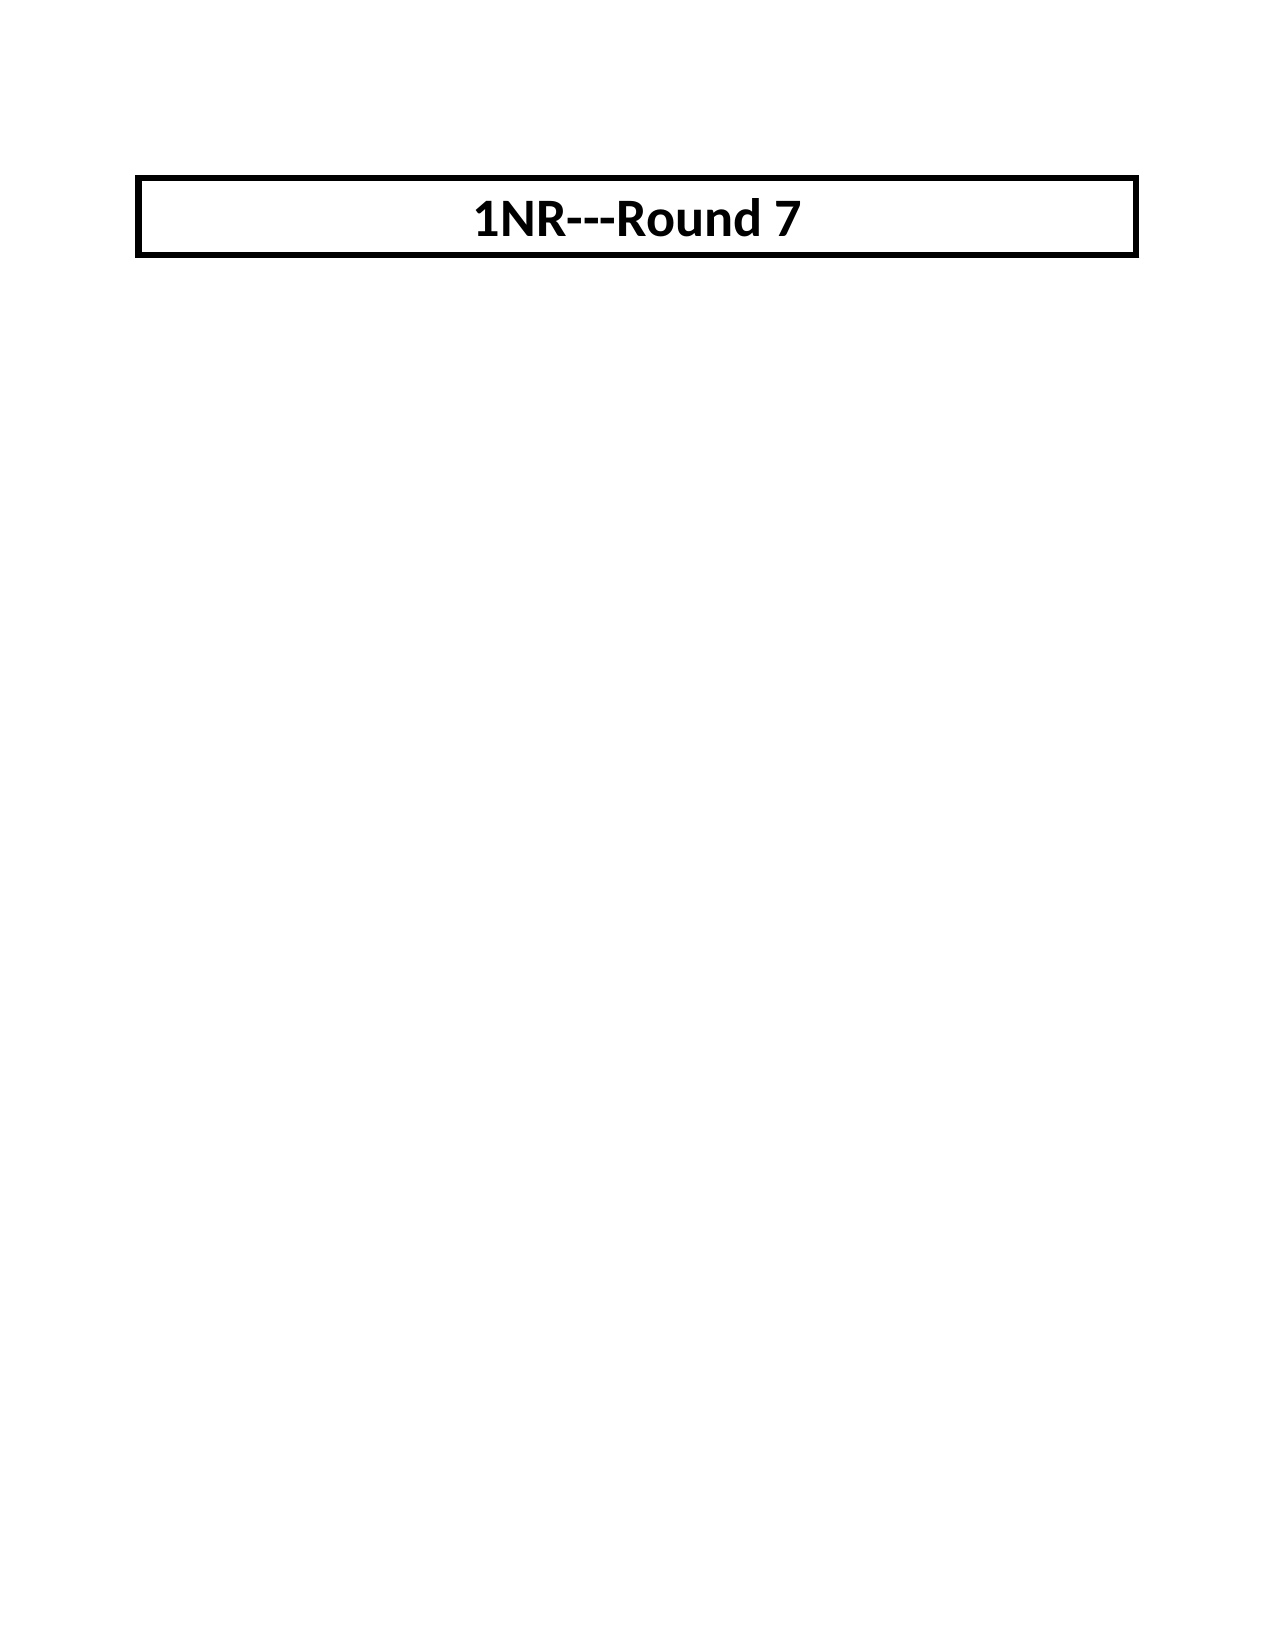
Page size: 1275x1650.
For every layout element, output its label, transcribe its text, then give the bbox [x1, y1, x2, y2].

subtitle 1NR---Round 7 [142, 181, 1133, 252]
